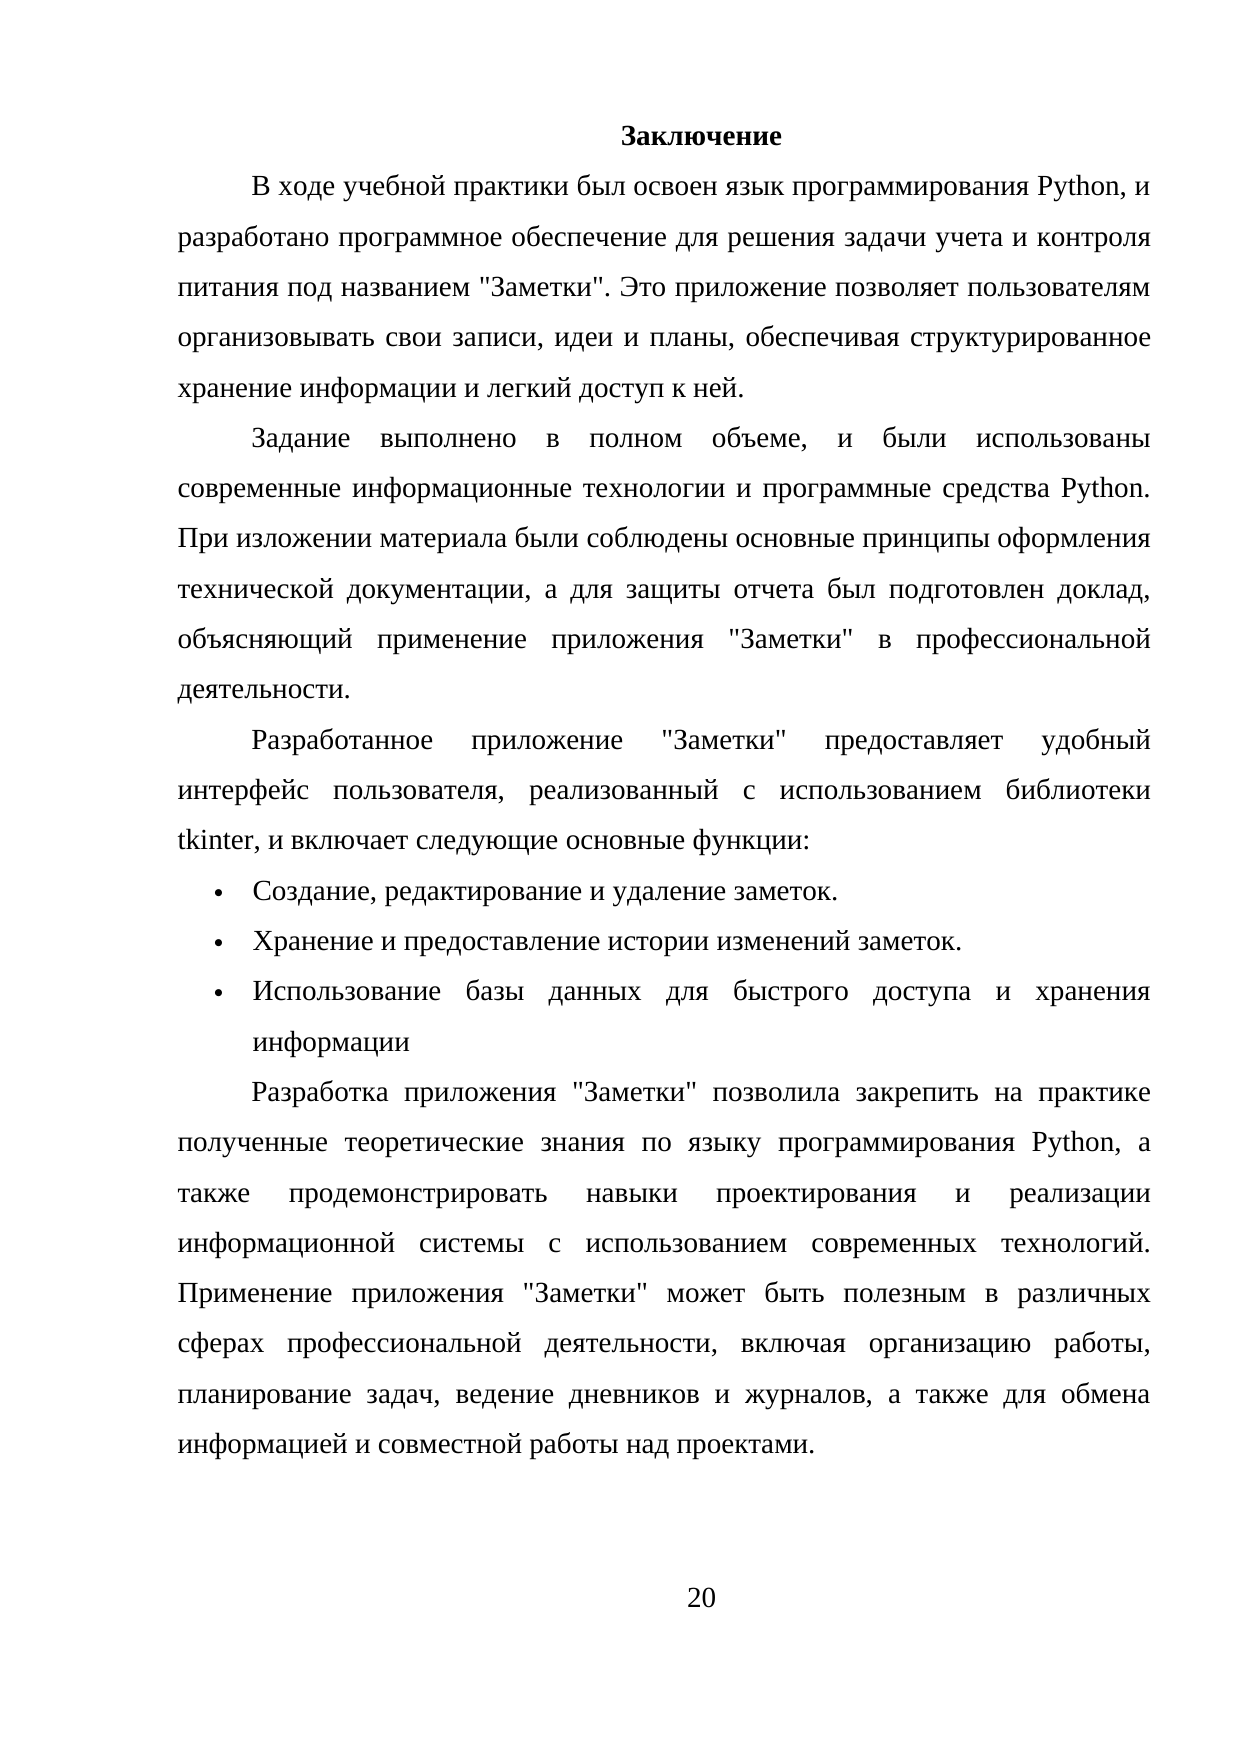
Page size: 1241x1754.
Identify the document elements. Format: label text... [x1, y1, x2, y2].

text В ходе учебной практики был освоен язык программирования Python, и разработано программное обеспечение для решения задачи учета и контроля питания под названием "Заметки". Это приложение позволяет пользователям организовывать свои записи, идеи и планы, обеспечивая структурированное хранение информации и легкий доступ к ней. [177, 168, 1152, 403]
text Разработанное приложение "Заметки" предоставляет удобный интерфейс пользователя, реализованный с использованием библиотеки tkinter, и включает следующие основные функции: [177, 722, 1152, 856]
text Разработка приложения "Заметки" позволила закрепить на практике полученные теоретические знания по языку программирования Python, а также продемонстрировать навыки проектирования и реализации информационной системы с использованием современных технологий. Применение приложения "Заметки" может быть полезным в различных сферах профессиональной деятельности, включая организацию работы, планирование задач, ведение дневников и журналов, а также для обмена информацией и совместной работы над проектами. [177, 1074, 1152, 1460]
list Хранение и предоставление истории изменений заметок. [215, 923, 1152, 957]
subtitle Заключение [177, 118, 1152, 152]
list Создание, редактирование и удаление заметок. [215, 873, 1152, 906]
text Задание выполнено в полном объеме, и были использованы современные информационные технологии и программные средства Python. При изложении материала были соблюдены основные принципы оформления технической документации, а для защиты отчета был подготовлен доклад, объясняющий применение приложения "Заметки" в профессиональной деятельности. [177, 420, 1152, 705]
list Использование базы данных для быстрого доступа и хранения информации [215, 973, 1152, 1057]
